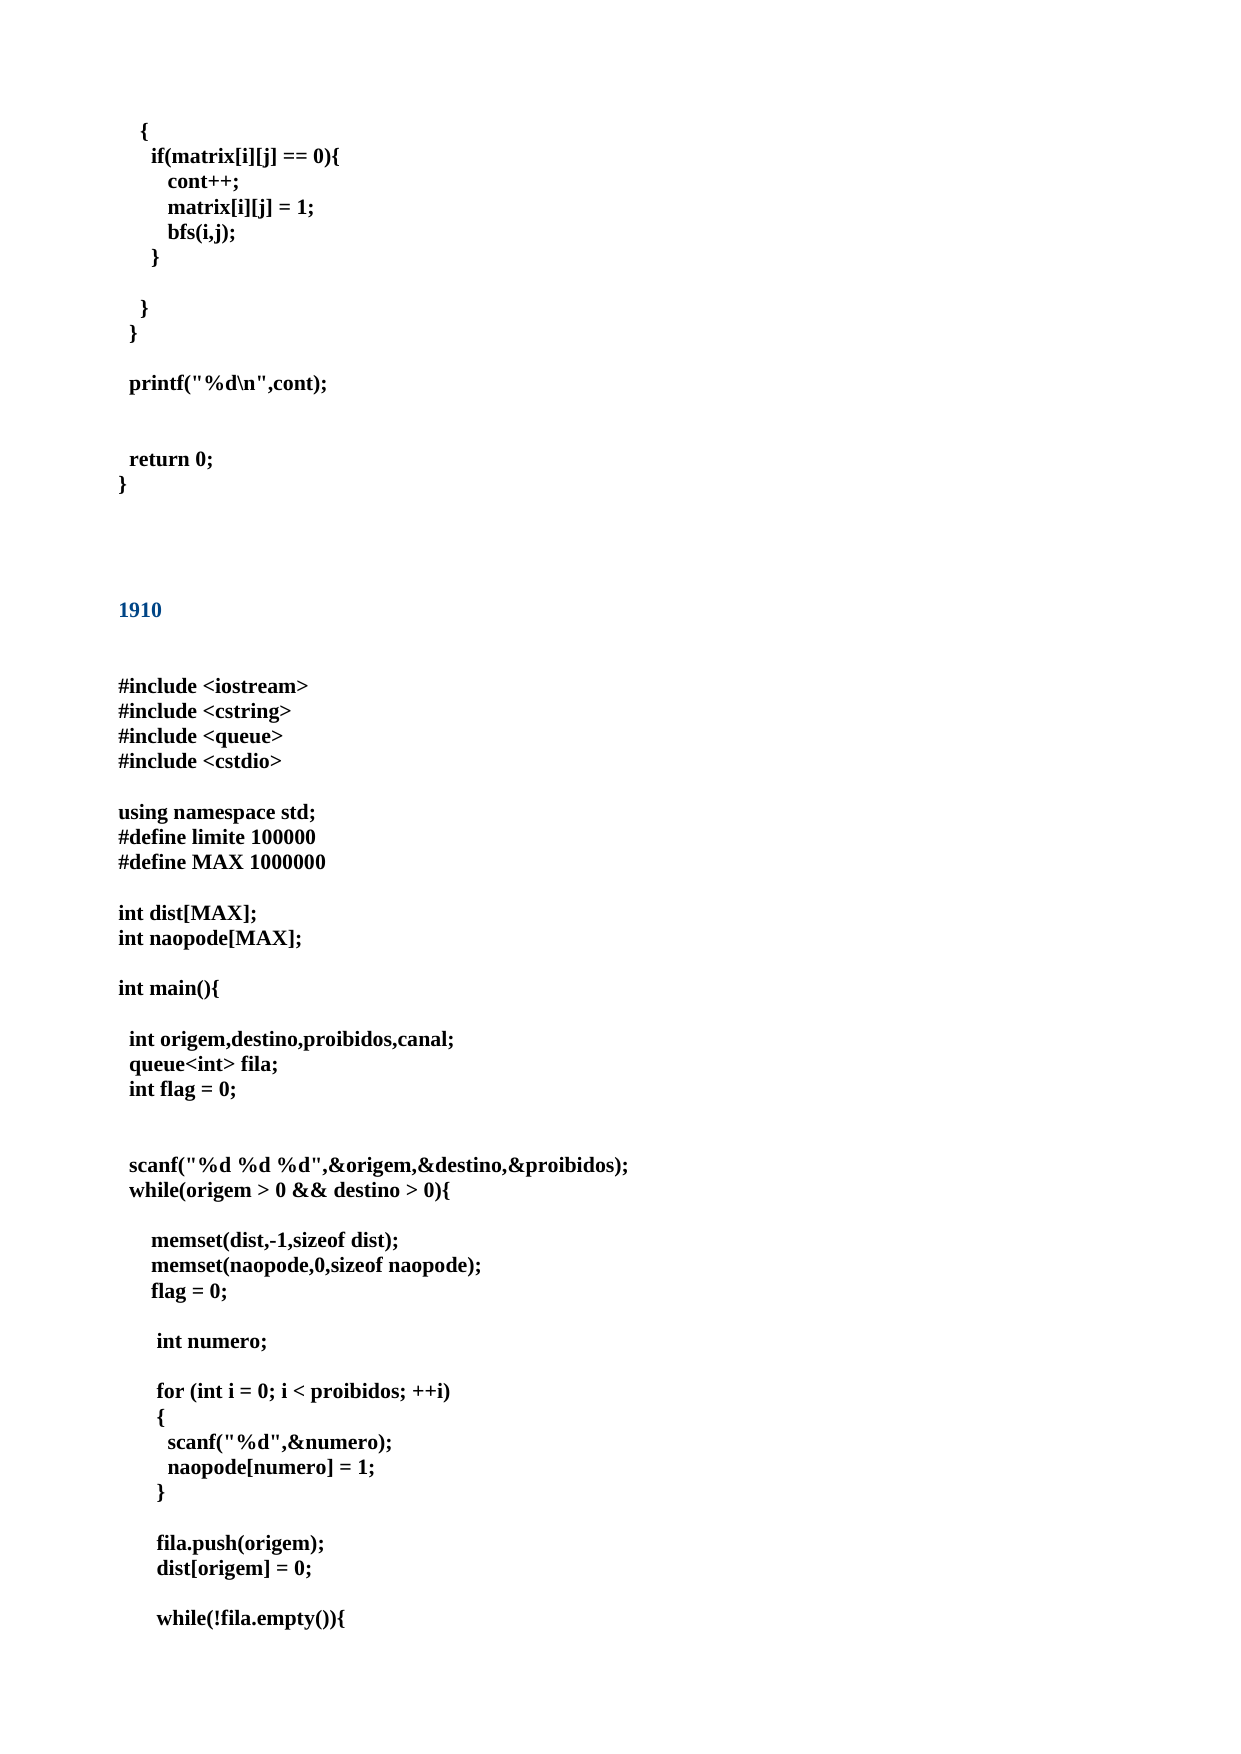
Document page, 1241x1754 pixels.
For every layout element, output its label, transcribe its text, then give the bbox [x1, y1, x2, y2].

text #include <cstdio> [118, 748, 1122, 773]
text #include <iostream> [118, 673, 1122, 698]
text naopode[numero] = 1; [118, 1454, 1122, 1479]
text } [118, 294, 1122, 320]
text } [118, 244, 1122, 269]
text } [118, 320, 1122, 345]
text return 0; [118, 446, 1122, 471]
text int flag = 0; [118, 1076, 1122, 1101]
text } [118, 1479, 1122, 1504]
text printf("%d\n",cont); [118, 370, 1122, 395]
text #define limite 100000 [118, 824, 1122, 849]
text } [118, 471, 1122, 496]
text for (int i = 0; i < proibidos; ++i) [118, 1378, 1122, 1404]
text using namespace std; [118, 799, 1122, 824]
text { [118, 1404, 1122, 1429]
text flag = 0; [118, 1278, 1122, 1303]
text memset(naopode,0,sizeof naopode); [118, 1252, 1122, 1278]
text memset(dist,-1,sizeof dist); [118, 1227, 1122, 1252]
text int numero; [118, 1328, 1122, 1353]
text #define MAX 1000000 [118, 849, 1122, 874]
text 1910 [118, 597, 1122, 622]
text fila.push(origem); [118, 1530, 1122, 1555]
text int origem,destino,proibidos,canal; [118, 1026, 1122, 1051]
text queue<int> fila; [118, 1051, 1122, 1076]
text { [118, 118, 1122, 143]
text dist[origem] = 0; [118, 1555, 1122, 1580]
text while(!fila.empty()){ [118, 1605, 1122, 1631]
text int dist[MAX]; [118, 899, 1122, 925]
text while(origem > 0 && destino > 0){ [118, 1177, 1122, 1202]
text #include <cstring> [118, 698, 1122, 723]
text scanf("%d",&numero); [118, 1429, 1122, 1454]
text if(matrix[i][j] == 0){ [118, 143, 1122, 168]
text bfs(i,j); [118, 219, 1122, 244]
text int naopode[MAX]; [118, 925, 1122, 950]
text #include <queue> [118, 723, 1122, 748]
text cont++; [118, 168, 1122, 194]
text int main(){ [118, 975, 1122, 1000]
text scanf("%d %d %d",&origem,&destino,&proibidos); [118, 1152, 1122, 1177]
text matrix[i][j] = 1; [118, 194, 1122, 219]
